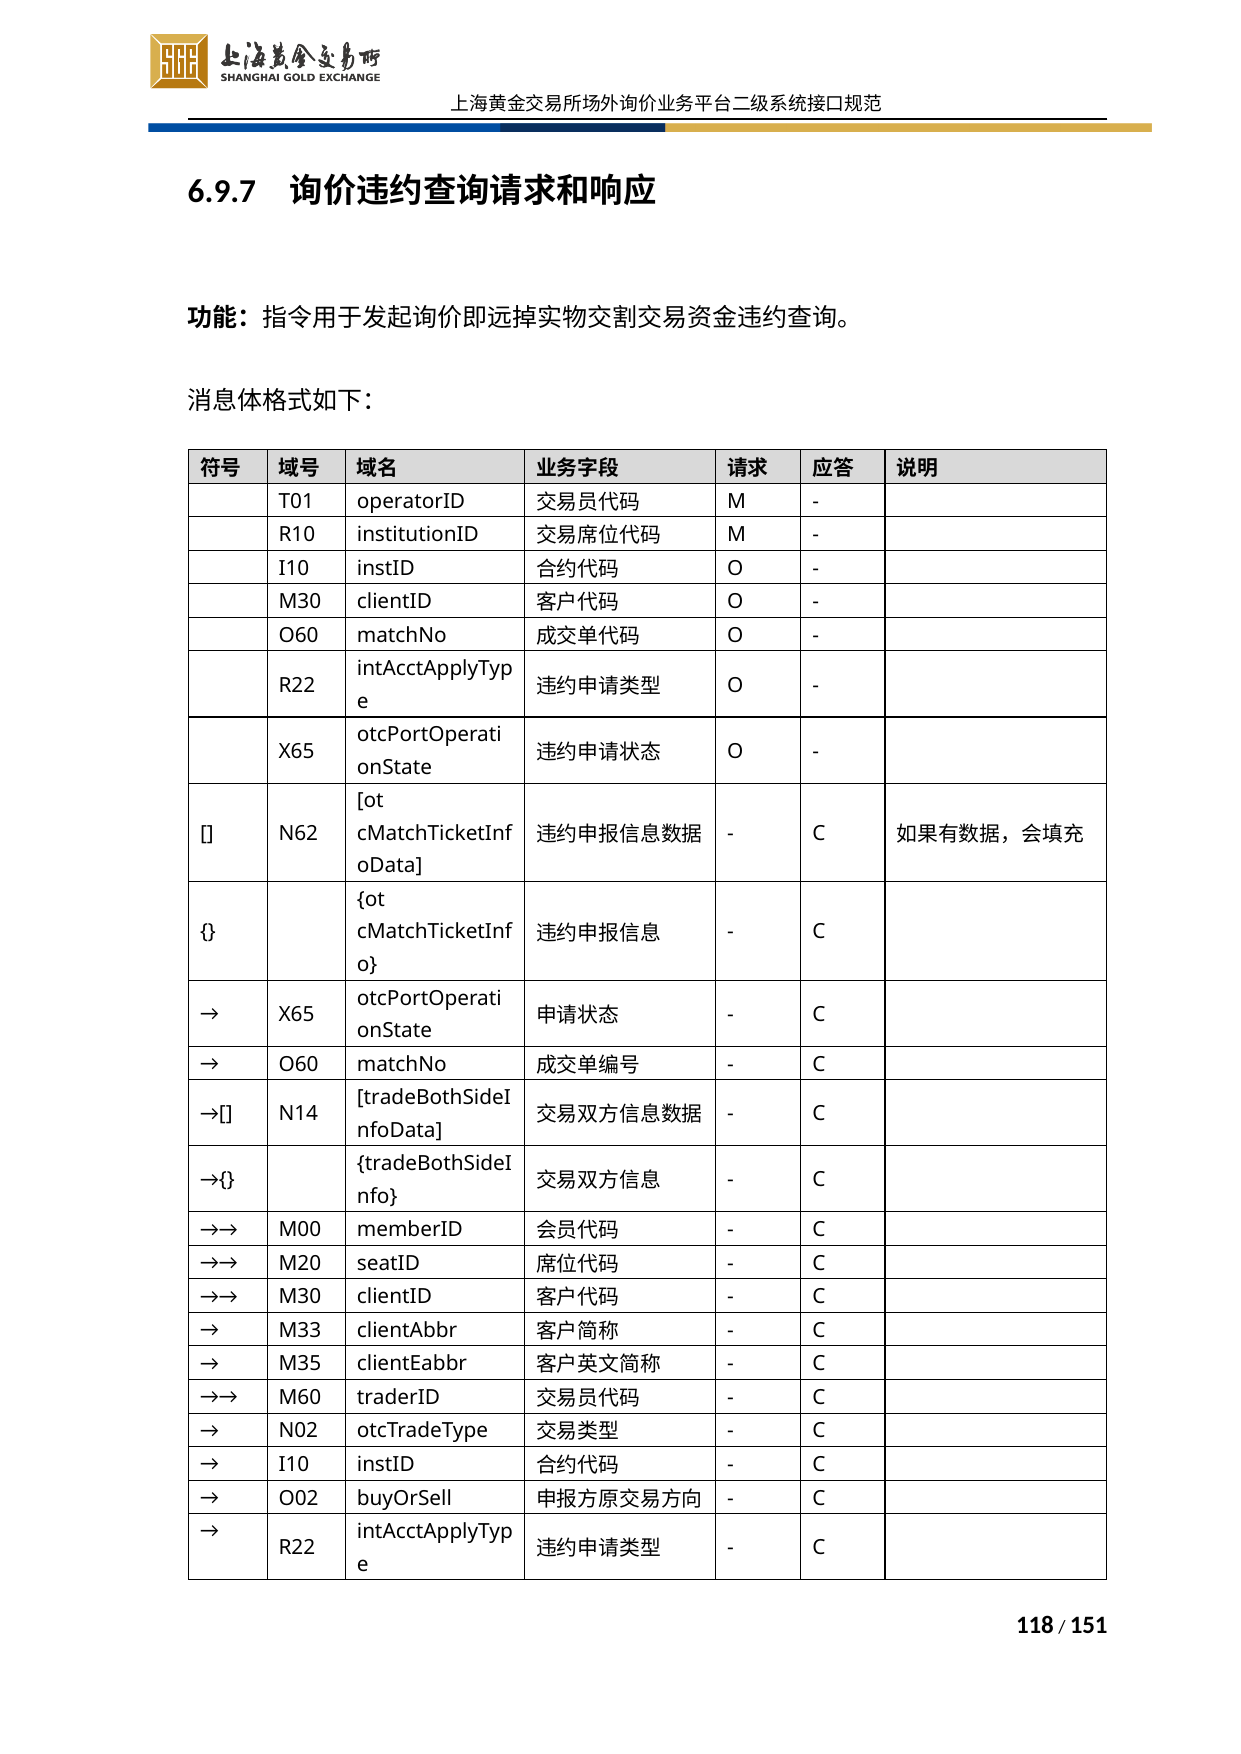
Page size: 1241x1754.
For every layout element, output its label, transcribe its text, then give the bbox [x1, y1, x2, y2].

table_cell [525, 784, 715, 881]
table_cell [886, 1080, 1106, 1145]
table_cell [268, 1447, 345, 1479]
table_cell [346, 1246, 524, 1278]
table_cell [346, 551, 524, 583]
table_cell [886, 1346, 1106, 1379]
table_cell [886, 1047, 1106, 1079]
text 消息体格式如下： [187, 366, 1107, 431]
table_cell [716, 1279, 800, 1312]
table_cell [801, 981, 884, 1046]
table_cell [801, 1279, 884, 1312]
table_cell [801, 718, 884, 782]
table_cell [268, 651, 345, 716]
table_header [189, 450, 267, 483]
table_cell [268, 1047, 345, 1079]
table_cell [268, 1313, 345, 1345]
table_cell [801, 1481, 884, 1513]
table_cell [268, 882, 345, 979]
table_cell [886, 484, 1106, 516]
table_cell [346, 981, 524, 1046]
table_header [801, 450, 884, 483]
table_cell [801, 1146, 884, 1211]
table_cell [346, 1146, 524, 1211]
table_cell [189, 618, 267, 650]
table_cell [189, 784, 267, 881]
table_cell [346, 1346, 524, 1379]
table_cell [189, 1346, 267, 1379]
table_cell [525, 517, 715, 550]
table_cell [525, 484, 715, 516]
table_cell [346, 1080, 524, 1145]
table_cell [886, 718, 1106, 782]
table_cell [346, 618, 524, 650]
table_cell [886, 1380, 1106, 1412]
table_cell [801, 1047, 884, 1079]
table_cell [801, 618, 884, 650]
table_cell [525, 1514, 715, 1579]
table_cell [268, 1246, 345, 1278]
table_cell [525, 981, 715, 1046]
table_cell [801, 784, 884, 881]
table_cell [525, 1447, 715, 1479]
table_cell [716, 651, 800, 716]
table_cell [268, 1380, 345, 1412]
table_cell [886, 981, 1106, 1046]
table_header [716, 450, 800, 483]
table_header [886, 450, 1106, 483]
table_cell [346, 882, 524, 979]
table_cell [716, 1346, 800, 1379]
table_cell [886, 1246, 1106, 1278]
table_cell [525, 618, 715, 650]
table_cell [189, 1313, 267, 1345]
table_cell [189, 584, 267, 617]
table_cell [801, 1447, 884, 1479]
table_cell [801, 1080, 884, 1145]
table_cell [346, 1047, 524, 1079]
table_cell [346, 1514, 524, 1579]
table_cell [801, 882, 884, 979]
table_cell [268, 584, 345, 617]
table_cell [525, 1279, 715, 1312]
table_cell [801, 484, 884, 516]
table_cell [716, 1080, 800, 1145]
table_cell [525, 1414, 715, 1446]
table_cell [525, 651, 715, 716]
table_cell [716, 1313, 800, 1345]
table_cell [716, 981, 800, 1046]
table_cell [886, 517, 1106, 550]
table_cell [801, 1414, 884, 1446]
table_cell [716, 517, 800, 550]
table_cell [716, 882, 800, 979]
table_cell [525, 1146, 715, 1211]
picture [148, 34, 1152, 132]
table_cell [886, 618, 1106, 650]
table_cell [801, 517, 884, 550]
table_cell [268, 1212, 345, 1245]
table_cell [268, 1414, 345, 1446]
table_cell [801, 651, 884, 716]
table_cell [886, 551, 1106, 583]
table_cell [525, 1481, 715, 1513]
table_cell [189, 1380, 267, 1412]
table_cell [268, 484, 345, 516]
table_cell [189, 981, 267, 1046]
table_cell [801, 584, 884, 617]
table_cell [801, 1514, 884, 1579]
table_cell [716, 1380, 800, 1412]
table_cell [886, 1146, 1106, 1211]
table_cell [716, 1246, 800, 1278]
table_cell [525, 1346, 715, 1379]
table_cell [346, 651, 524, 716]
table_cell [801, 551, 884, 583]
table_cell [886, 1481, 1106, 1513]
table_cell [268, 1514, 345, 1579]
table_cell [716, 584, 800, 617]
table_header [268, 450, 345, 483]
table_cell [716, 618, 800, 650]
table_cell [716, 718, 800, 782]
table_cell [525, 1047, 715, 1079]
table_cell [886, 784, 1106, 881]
subtitle 询价违约查询请求和响应 [187, 156, 1107, 221]
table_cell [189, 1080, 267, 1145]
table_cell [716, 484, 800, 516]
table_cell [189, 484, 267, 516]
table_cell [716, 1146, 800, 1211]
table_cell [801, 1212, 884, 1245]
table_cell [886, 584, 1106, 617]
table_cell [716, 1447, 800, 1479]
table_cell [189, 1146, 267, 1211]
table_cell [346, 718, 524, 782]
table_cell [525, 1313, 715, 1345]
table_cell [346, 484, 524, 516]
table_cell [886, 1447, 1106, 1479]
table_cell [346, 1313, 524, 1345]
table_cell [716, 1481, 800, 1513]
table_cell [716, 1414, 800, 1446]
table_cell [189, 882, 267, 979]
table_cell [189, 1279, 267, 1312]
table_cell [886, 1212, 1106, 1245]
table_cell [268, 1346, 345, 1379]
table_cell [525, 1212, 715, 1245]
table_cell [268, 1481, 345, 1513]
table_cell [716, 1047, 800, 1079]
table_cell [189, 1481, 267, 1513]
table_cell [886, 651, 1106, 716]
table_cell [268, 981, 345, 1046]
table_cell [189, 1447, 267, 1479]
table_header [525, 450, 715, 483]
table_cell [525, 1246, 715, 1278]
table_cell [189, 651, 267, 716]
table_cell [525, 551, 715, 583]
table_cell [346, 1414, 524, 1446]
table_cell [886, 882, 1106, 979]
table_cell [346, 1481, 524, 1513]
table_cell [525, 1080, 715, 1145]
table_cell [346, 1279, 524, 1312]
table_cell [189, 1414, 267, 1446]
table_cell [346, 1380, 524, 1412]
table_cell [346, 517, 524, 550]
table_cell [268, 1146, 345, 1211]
text 功能：指令用于发起询价即远掉实物交割交易资金违约查询。 [187, 283, 1107, 348]
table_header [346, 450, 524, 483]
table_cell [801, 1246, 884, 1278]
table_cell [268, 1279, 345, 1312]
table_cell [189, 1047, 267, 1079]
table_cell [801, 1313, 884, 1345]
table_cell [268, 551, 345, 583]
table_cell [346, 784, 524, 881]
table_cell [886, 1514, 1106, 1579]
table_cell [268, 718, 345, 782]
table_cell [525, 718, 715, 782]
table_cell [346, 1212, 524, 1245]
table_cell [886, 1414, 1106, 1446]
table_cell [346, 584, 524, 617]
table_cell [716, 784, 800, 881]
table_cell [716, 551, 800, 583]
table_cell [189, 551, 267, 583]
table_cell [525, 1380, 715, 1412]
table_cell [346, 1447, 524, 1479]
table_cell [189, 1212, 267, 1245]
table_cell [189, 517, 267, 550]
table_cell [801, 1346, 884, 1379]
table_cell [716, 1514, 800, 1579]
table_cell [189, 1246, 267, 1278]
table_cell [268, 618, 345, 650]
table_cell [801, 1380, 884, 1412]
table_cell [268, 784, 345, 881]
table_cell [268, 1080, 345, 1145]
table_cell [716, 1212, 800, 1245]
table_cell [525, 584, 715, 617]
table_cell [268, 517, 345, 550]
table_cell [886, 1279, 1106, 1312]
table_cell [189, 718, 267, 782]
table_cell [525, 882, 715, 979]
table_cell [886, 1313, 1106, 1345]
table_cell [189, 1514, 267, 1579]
